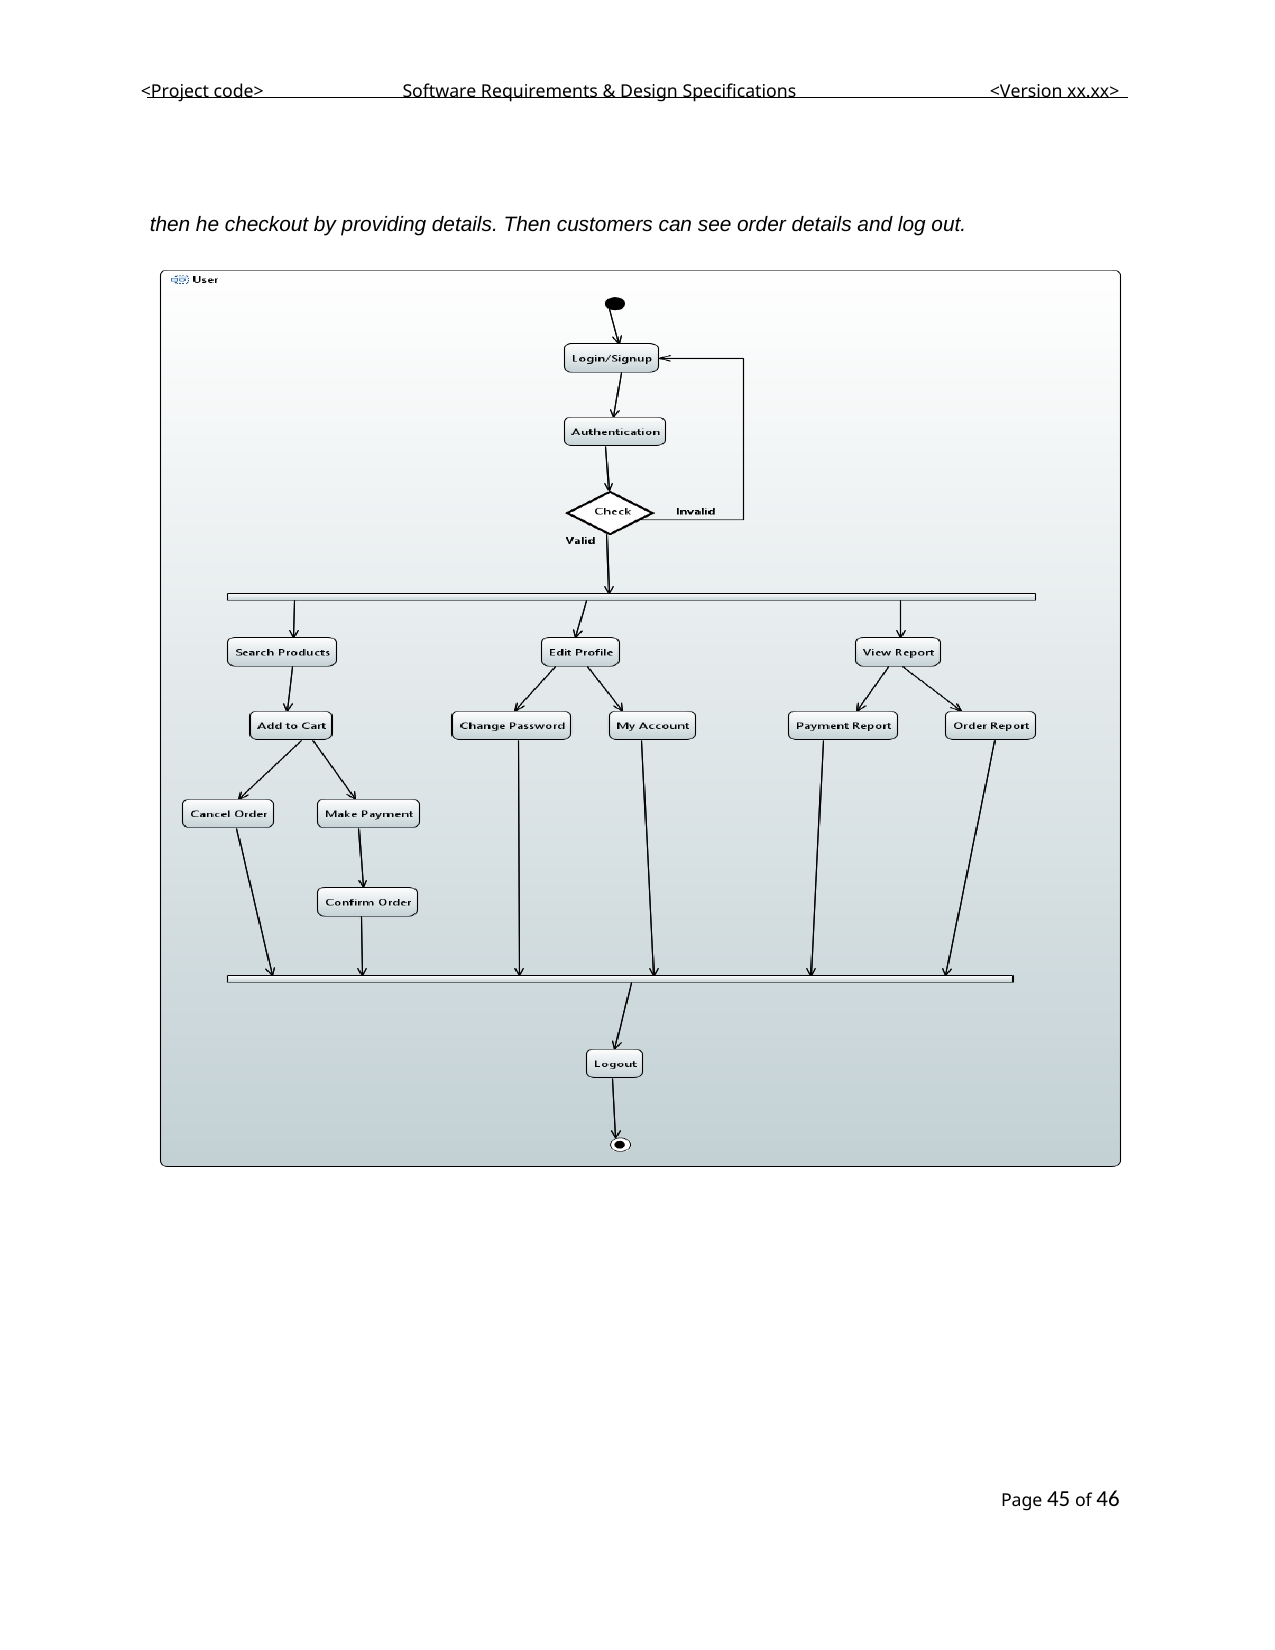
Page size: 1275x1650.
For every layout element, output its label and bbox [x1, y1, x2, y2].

text [148, 211, 1123, 1178]
picture [149, 262, 1133, 1174]
